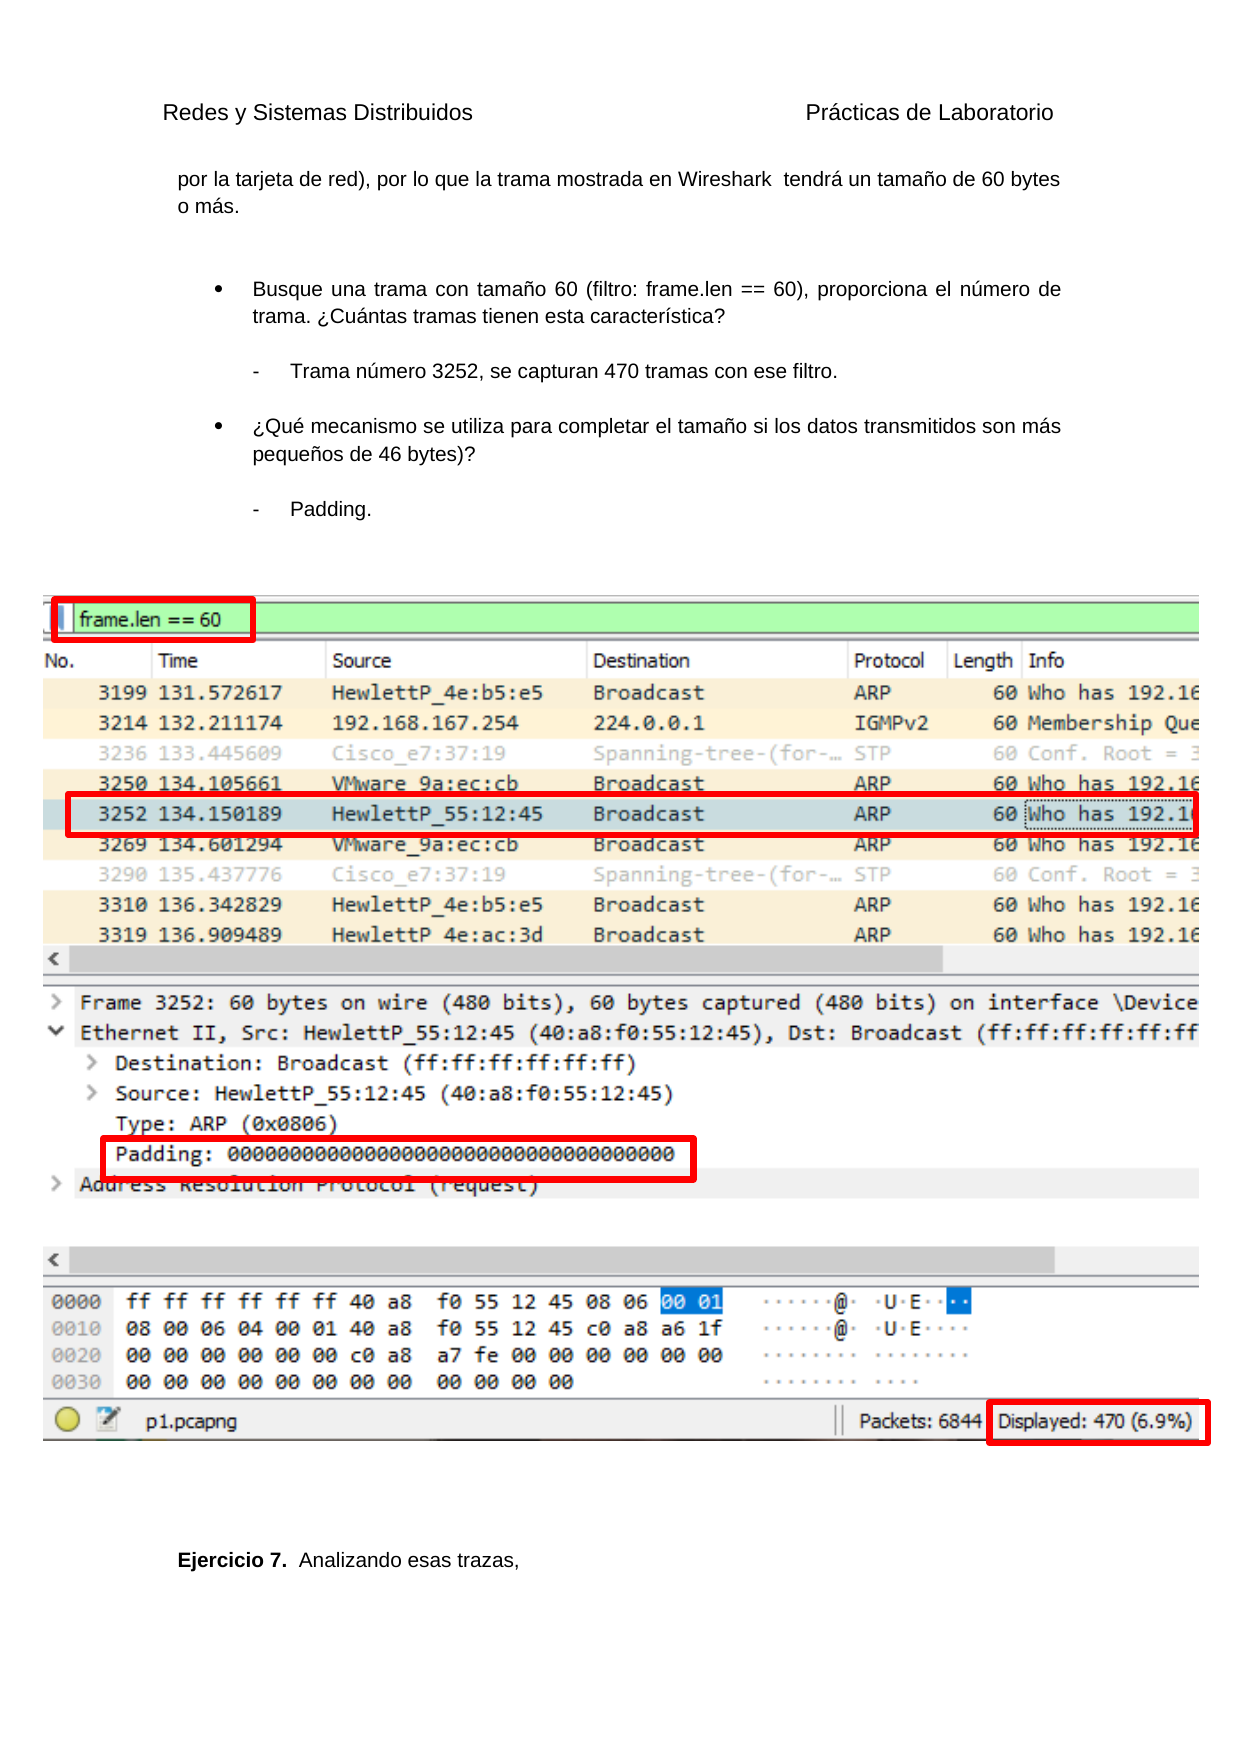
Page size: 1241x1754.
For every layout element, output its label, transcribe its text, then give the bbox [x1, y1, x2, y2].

picture [71, 797, 1193, 832]
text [177, 166, 1063, 218]
list Busque una trama con tamaño 60 (filtro: frame.len == 60), proporciona el número de trama. ¿Cuántas tramas tienen esta característica? [215, 276, 1063, 328]
picture [993, 1405, 1199, 1440]
list ¿Qué mecanismo se utiliza para completar el tamaño si los datos transmitidos son más pequeños de 46 bytes)? [215, 414, 1063, 466]
list Padding. [252, 497, 1063, 521]
picture [43, 595, 1199, 1441]
list Trama número 3252, se capturan 470 tramas con ese filtro. [252, 359, 1063, 383]
text Ejercicio 7. Analizando esas trazas, [177, 1548, 1063, 1572]
